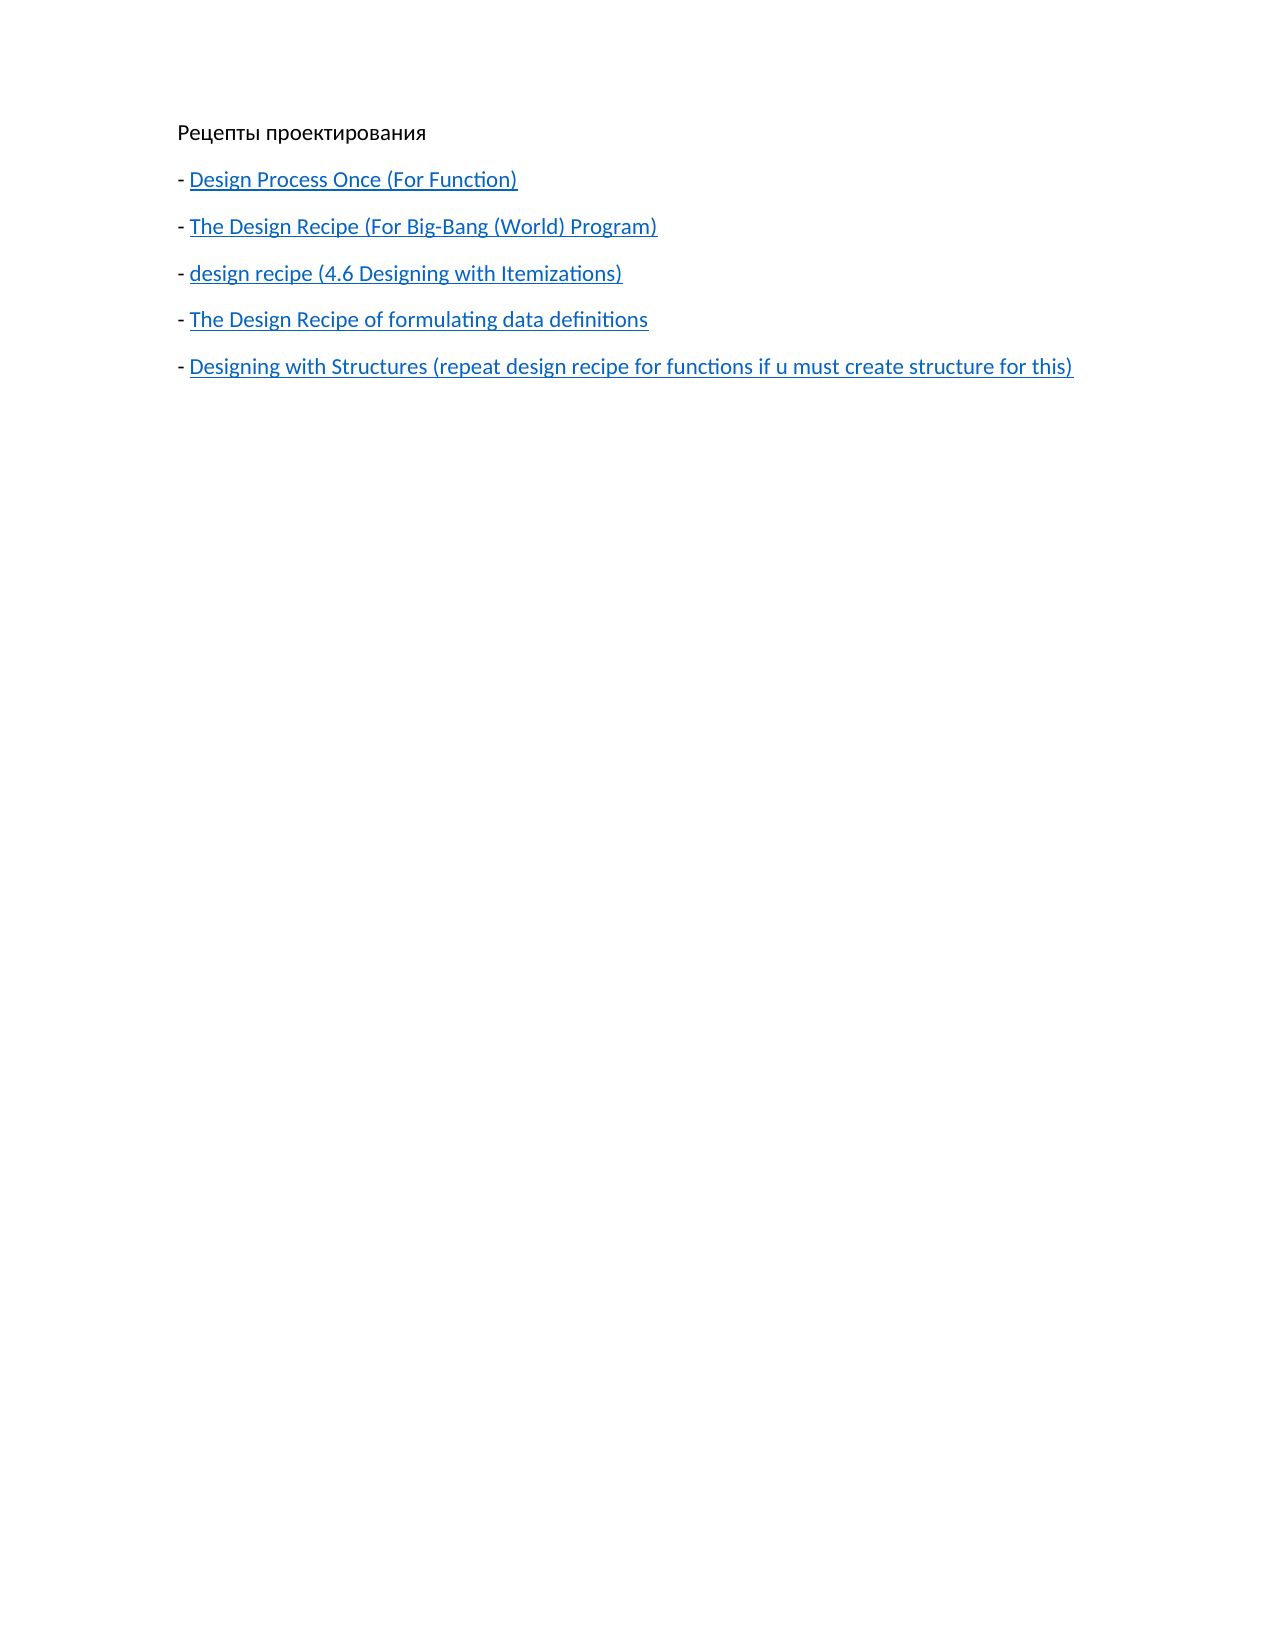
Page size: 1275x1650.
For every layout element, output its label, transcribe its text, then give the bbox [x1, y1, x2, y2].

text Рецепты проектирования [177, 118, 1186, 146]
text - Designing with Structures (repeat design recipe for functions if u must create structure for this) [177, 352, 1186, 381]
text - design recipe (4.6 Designing with Itemizations) [177, 259, 1186, 287]
text - Design Process Once (For Function) [177, 165, 1186, 193]
text - The Design Recipe of formulating data definitions [177, 306, 1186, 334]
text - The Design Recipe (For Big-Bang (World) Program) [177, 212, 1186, 240]
